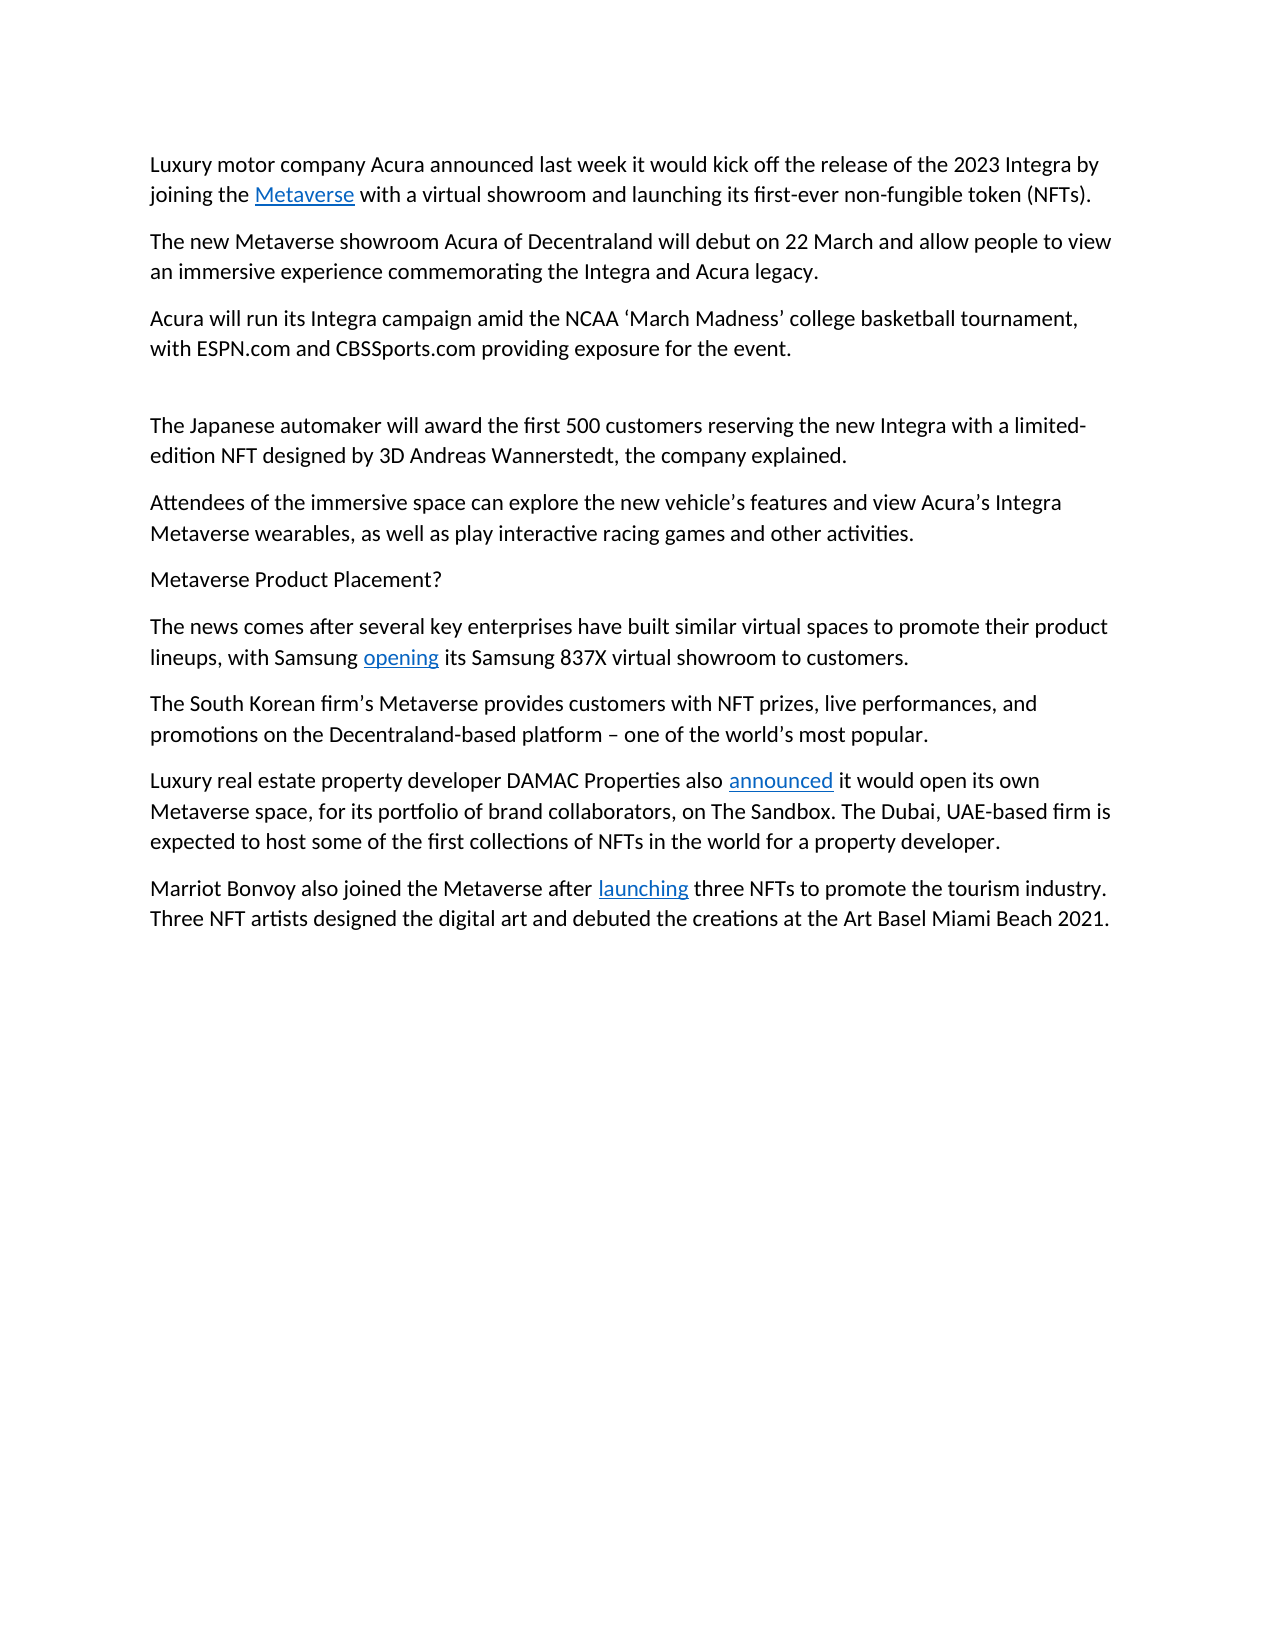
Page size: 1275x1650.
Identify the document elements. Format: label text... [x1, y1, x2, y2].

text The South Korean firm’s Metaverse provides customers with NFT prizes, live performances, and promotions on the Decentraland-based platform – one of the world’s most popular. [150, 689, 1125, 748]
text Luxury real estate property developer DAMAC Properties also announced it would open its own Metaverse space, for its portfolio of brand collaborators, on The Sandbox. The Dubai, UAE-based firm is expected to host some of the first collections of NFTs in the world for a property developer. [150, 767, 1125, 855]
text Luxury motor company Acura announced last week it would kick off the release of the 2023 Integra by joining the Metaverse with a virtual showroom and launching its first-ever non-fungible token (NFTs). [150, 150, 1125, 208]
text Attendees of the immersive space can explore the new vehicle’s features and view Acura’s Integra Metaverse wearables, as well as play interactive racing games and other activities. [150, 488, 1125, 547]
text Metaverse Product Placement? [150, 566, 1125, 594]
text Marriot Bonvoy also joined the Metaverse after launching three NFTs to promote the tourism industry. Three NFT artists designed the digital art and debuted the creations at the Art Basel Miami Beach 2021. [150, 874, 1125, 932]
text The news comes after several key enterprises have built similar virtual spaces to promote their product lineups, with Samsung opening its Samsung 837X virtual showroom to customers. [150, 612, 1125, 671]
text The new Metaverse showroom Acura of Decentraland will debut on 22 March and allow people to view an immersive experience commemorating the Integra and Acura legacy. [150, 227, 1125, 285]
text The Japanese automaker will award the first 500 customers reserving the new Integra with a limited-edition NFT designed by 3D Andreas Wannerstedt, the company explained. [150, 381, 1125, 470]
text Acura will run its Integra campaign amid the NCAA ‘March Madness’ college basketball tournament, with ESPN.com and CBSSports.com providing exposure for the event. [150, 304, 1125, 362]
